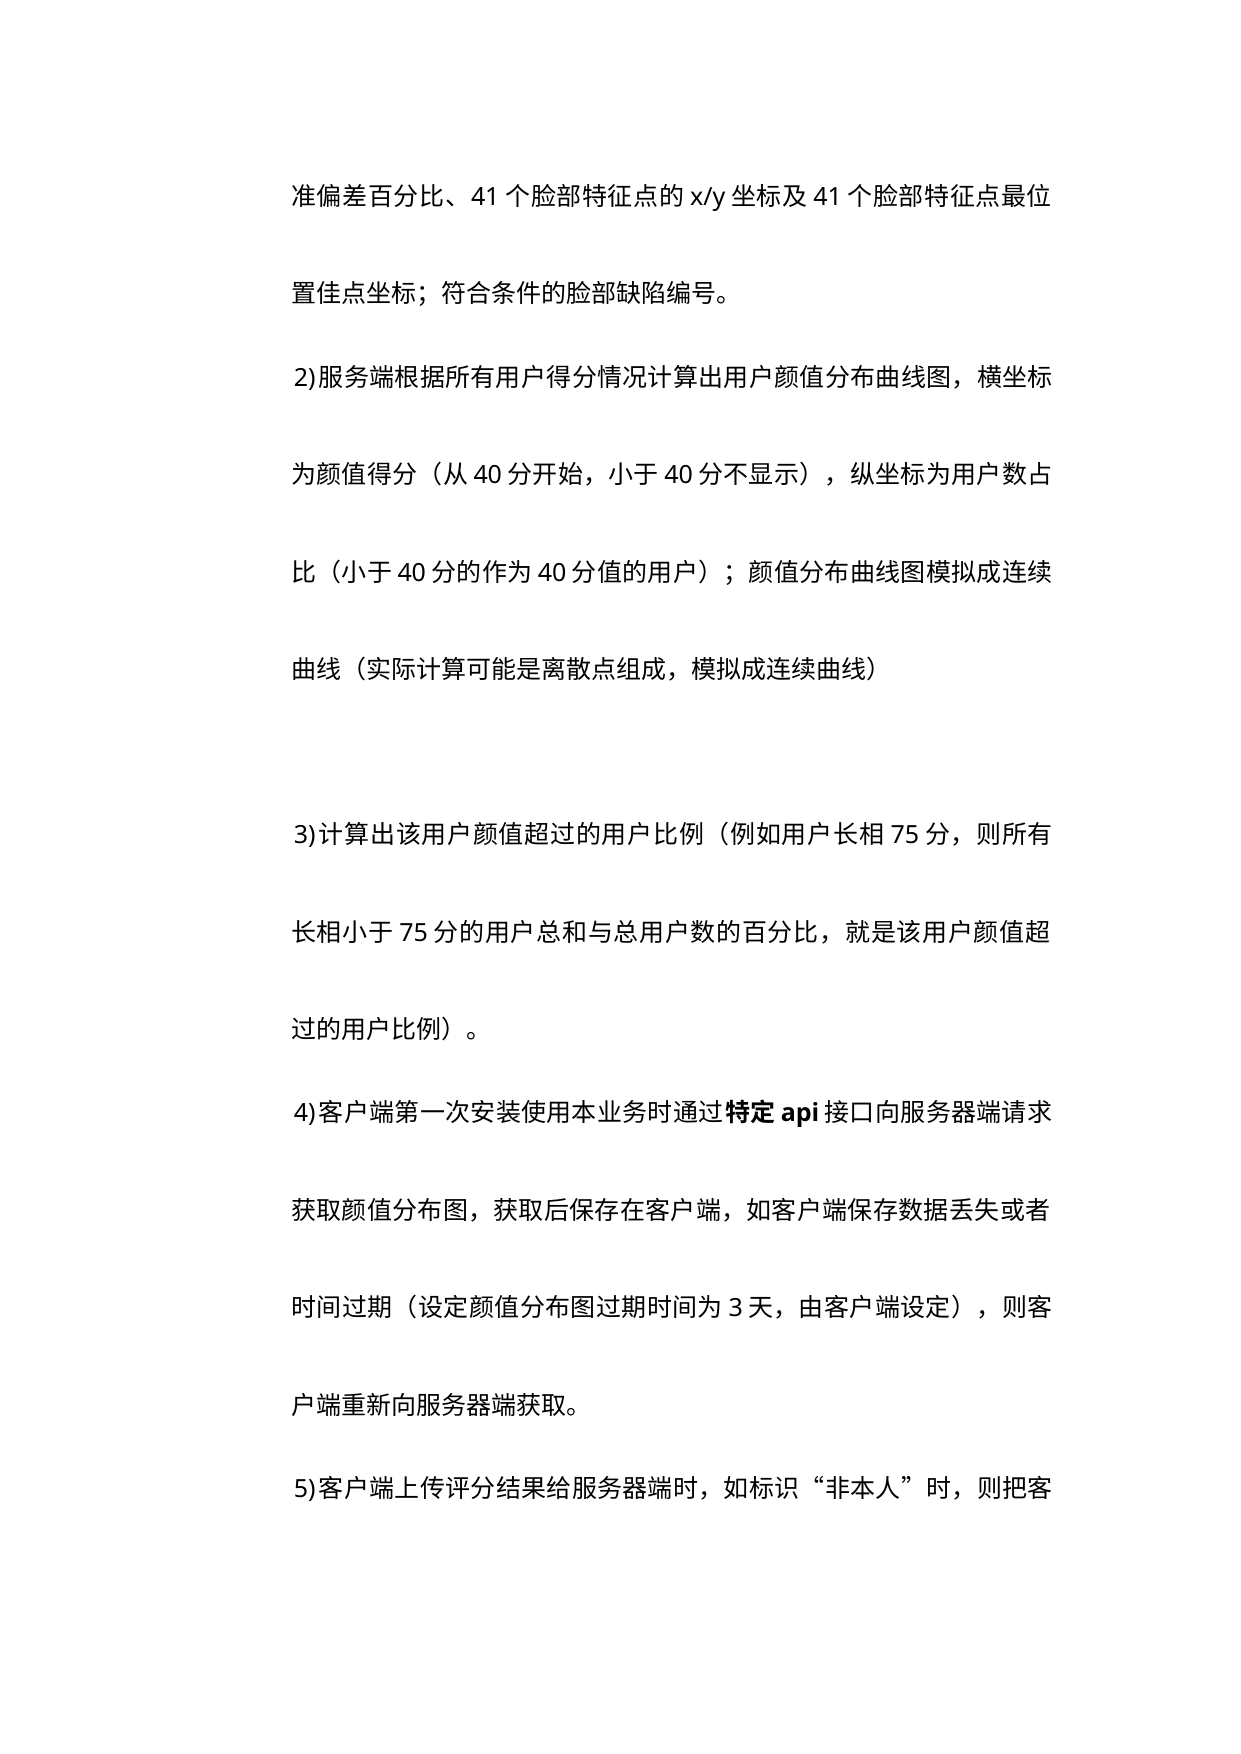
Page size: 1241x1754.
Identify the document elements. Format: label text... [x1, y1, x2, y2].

list 计算出该用户颜值超过的用户比例（例如用户长相75分，则所有长相小于75分的用户总和与总用户数的百分比，就是该用户颜值超过的用户比例）。 [291, 800, 1053, 1060]
list 客户端第一次安装使用本业务时通过特定api接口向服务器端请求获取颜值分布图，获取后保存在客户端，如客户端保存数据丢失或者时间过期（设定颜值分布图过期时间为3天，由客户端设定），则客户端重新向服务器端获取。 [291, 1078, 1053, 1436]
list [291, 162, 1053, 324]
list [291, 1454, 1053, 1519]
list 服务端根据所有用户得分情况计算出用户颜值分布曲线图，横坐标为颜值得分（从40分开始，小于40分不显示），纵坐标为用户数占比（小于40分的作为40分值的用户）；颜值分布曲线图模拟成连续曲线（实际计算可能是离散点组成，模拟成连续曲线） [291, 343, 1053, 700]
